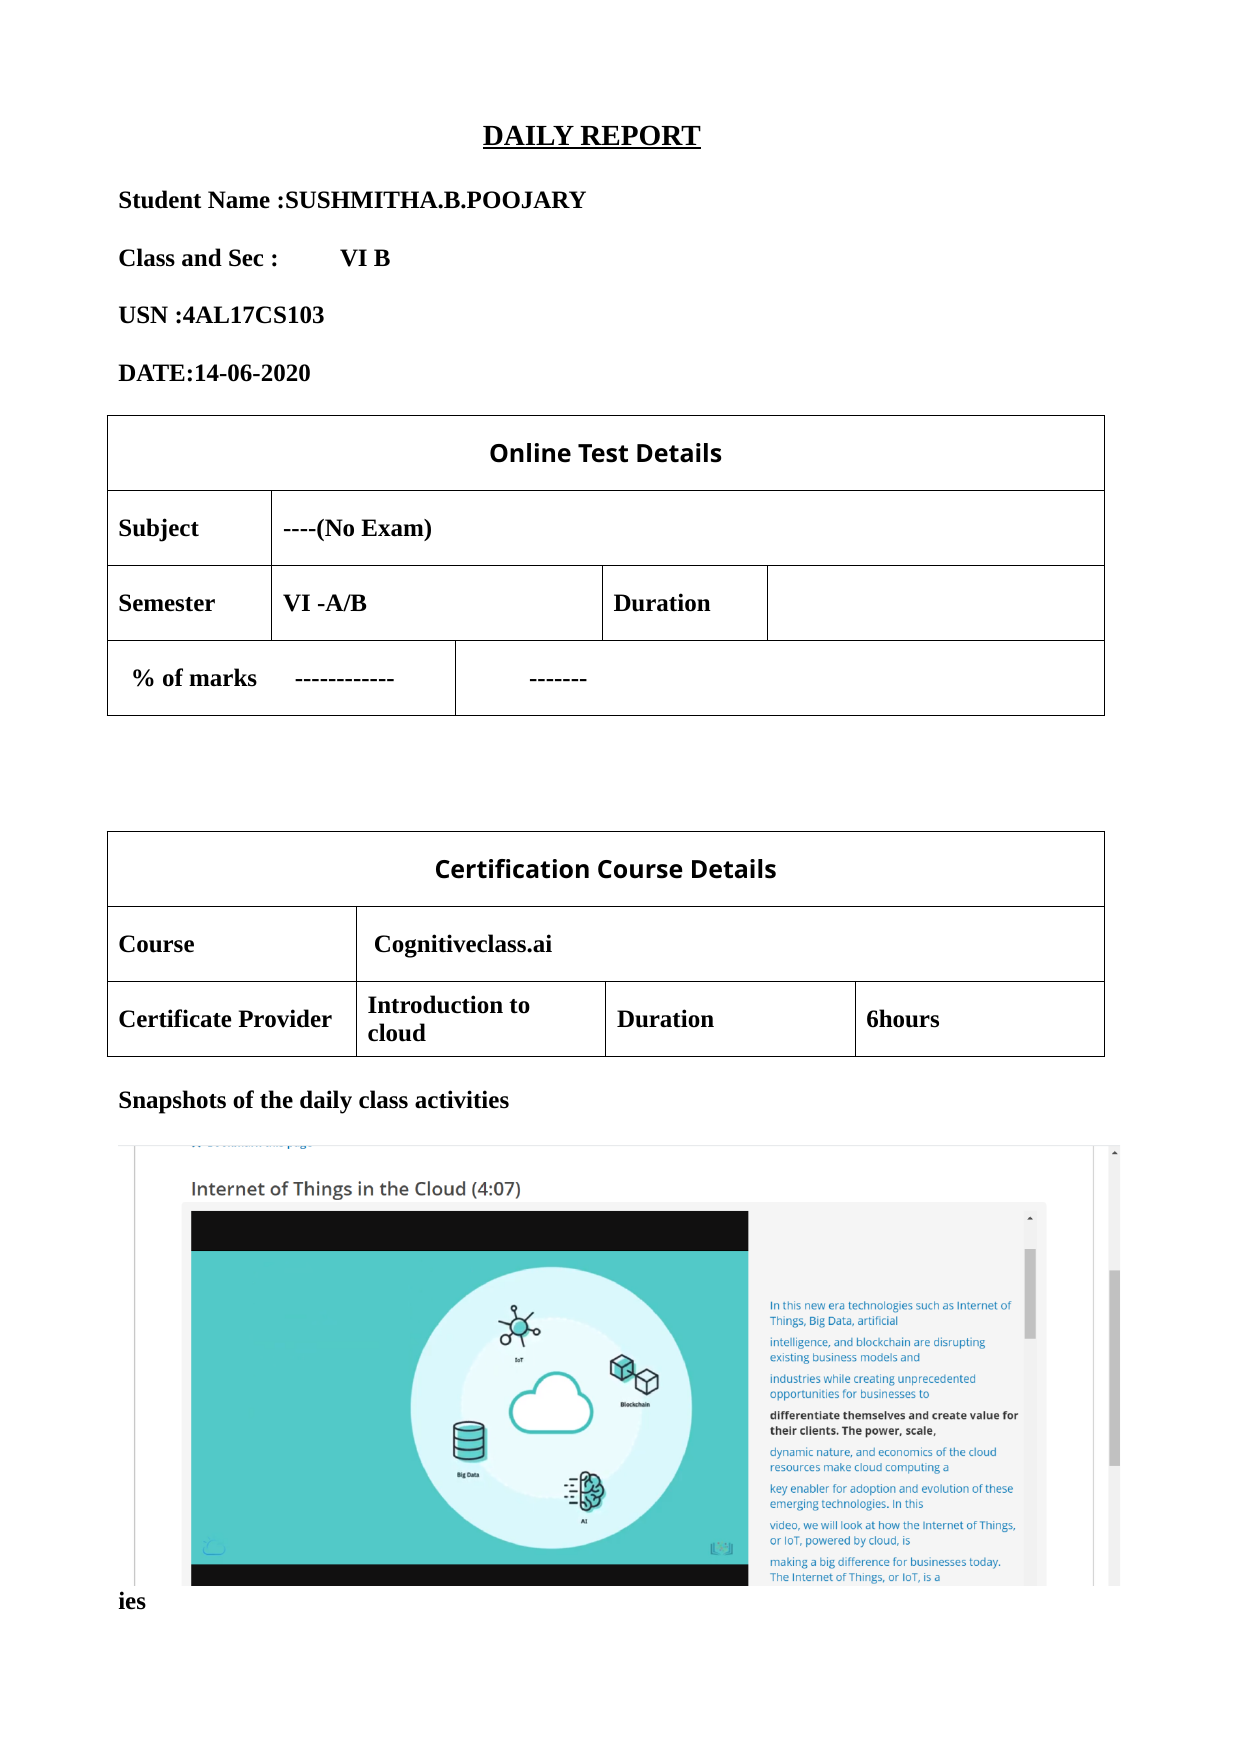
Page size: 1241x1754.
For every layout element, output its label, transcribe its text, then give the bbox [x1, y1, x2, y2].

text DATE:14-06-2020 [118, 358, 1122, 386]
table_cell [768, 566, 1104, 640]
table_cell ----(No Exam) [272, 491, 1104, 565]
text Class and Sec : VI B [118, 243, 1122, 271]
table_cell Subject [108, 491, 271, 565]
table_cell ------- [456, 641, 1104, 715]
table_header Certification Course Details [108, 832, 1104, 906]
table_cell Cognitiveclass.ai [357, 907, 1104, 981]
table_cell Introduction to cloud [357, 982, 605, 1056]
table_cell Duration [603, 566, 767, 640]
text Snapshots of the daily class activities [118, 1085, 1122, 1114]
table_cell Course [108, 907, 356, 981]
table_header Online Test Details [108, 416, 1104, 490]
table_cell Duration [606, 982, 855, 1056]
table_cell Semester [108, 566, 271, 640]
text Student Name :SUSHMITHA.B.POOJARY [118, 185, 1122, 214]
text ies [118, 1586, 1122, 1614]
text DAILY REPORT [410, 118, 1122, 152]
table_cell % of marks ------------ [108, 641, 455, 715]
table_cell Certificate Provider [108, 982, 356, 1056]
text USN :4AL17CS103 [118, 300, 1122, 329]
picture [118, 1142, 1121, 1586]
table_cell VI -A/B [272, 566, 602, 640]
table_cell 6hours [856, 982, 1104, 1056]
